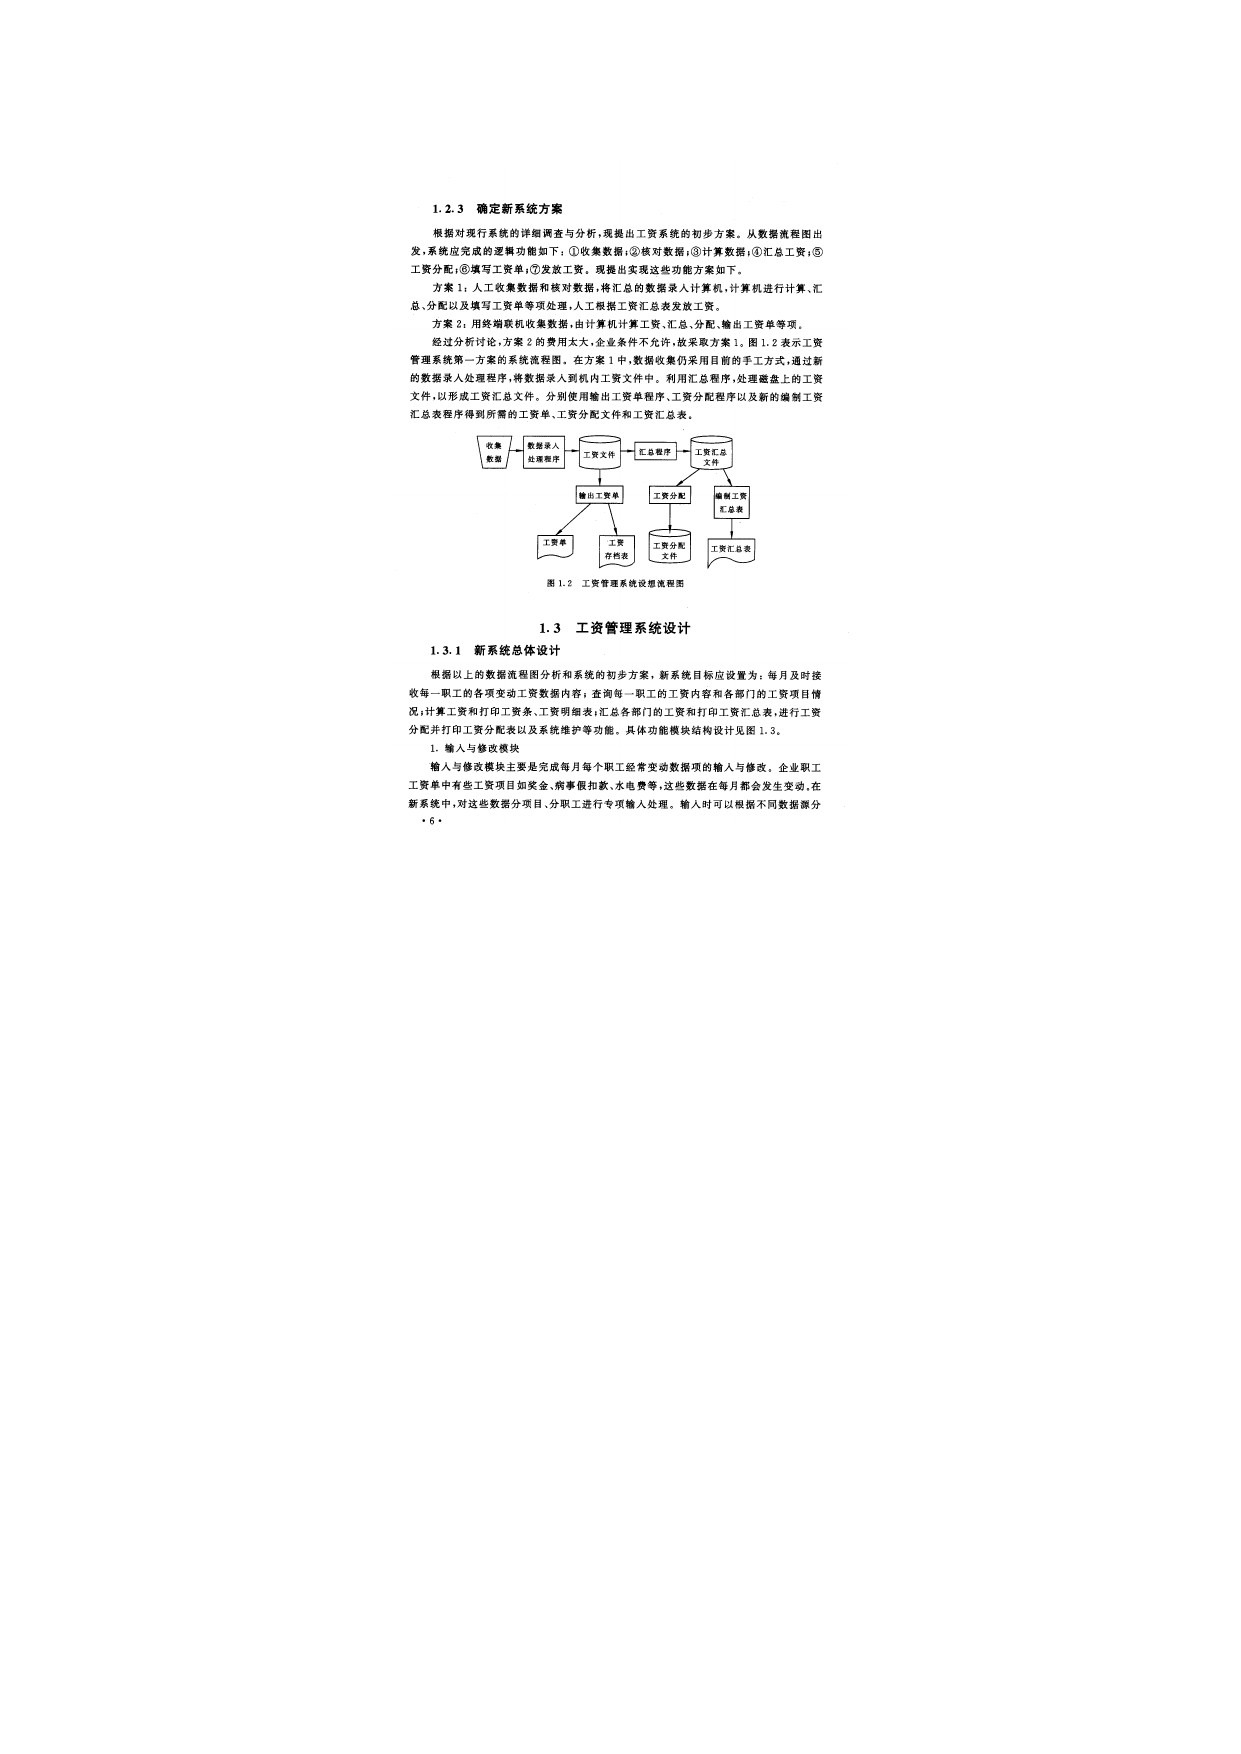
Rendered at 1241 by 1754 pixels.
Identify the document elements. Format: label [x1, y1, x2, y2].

picture [390, 162, 851, 829]
